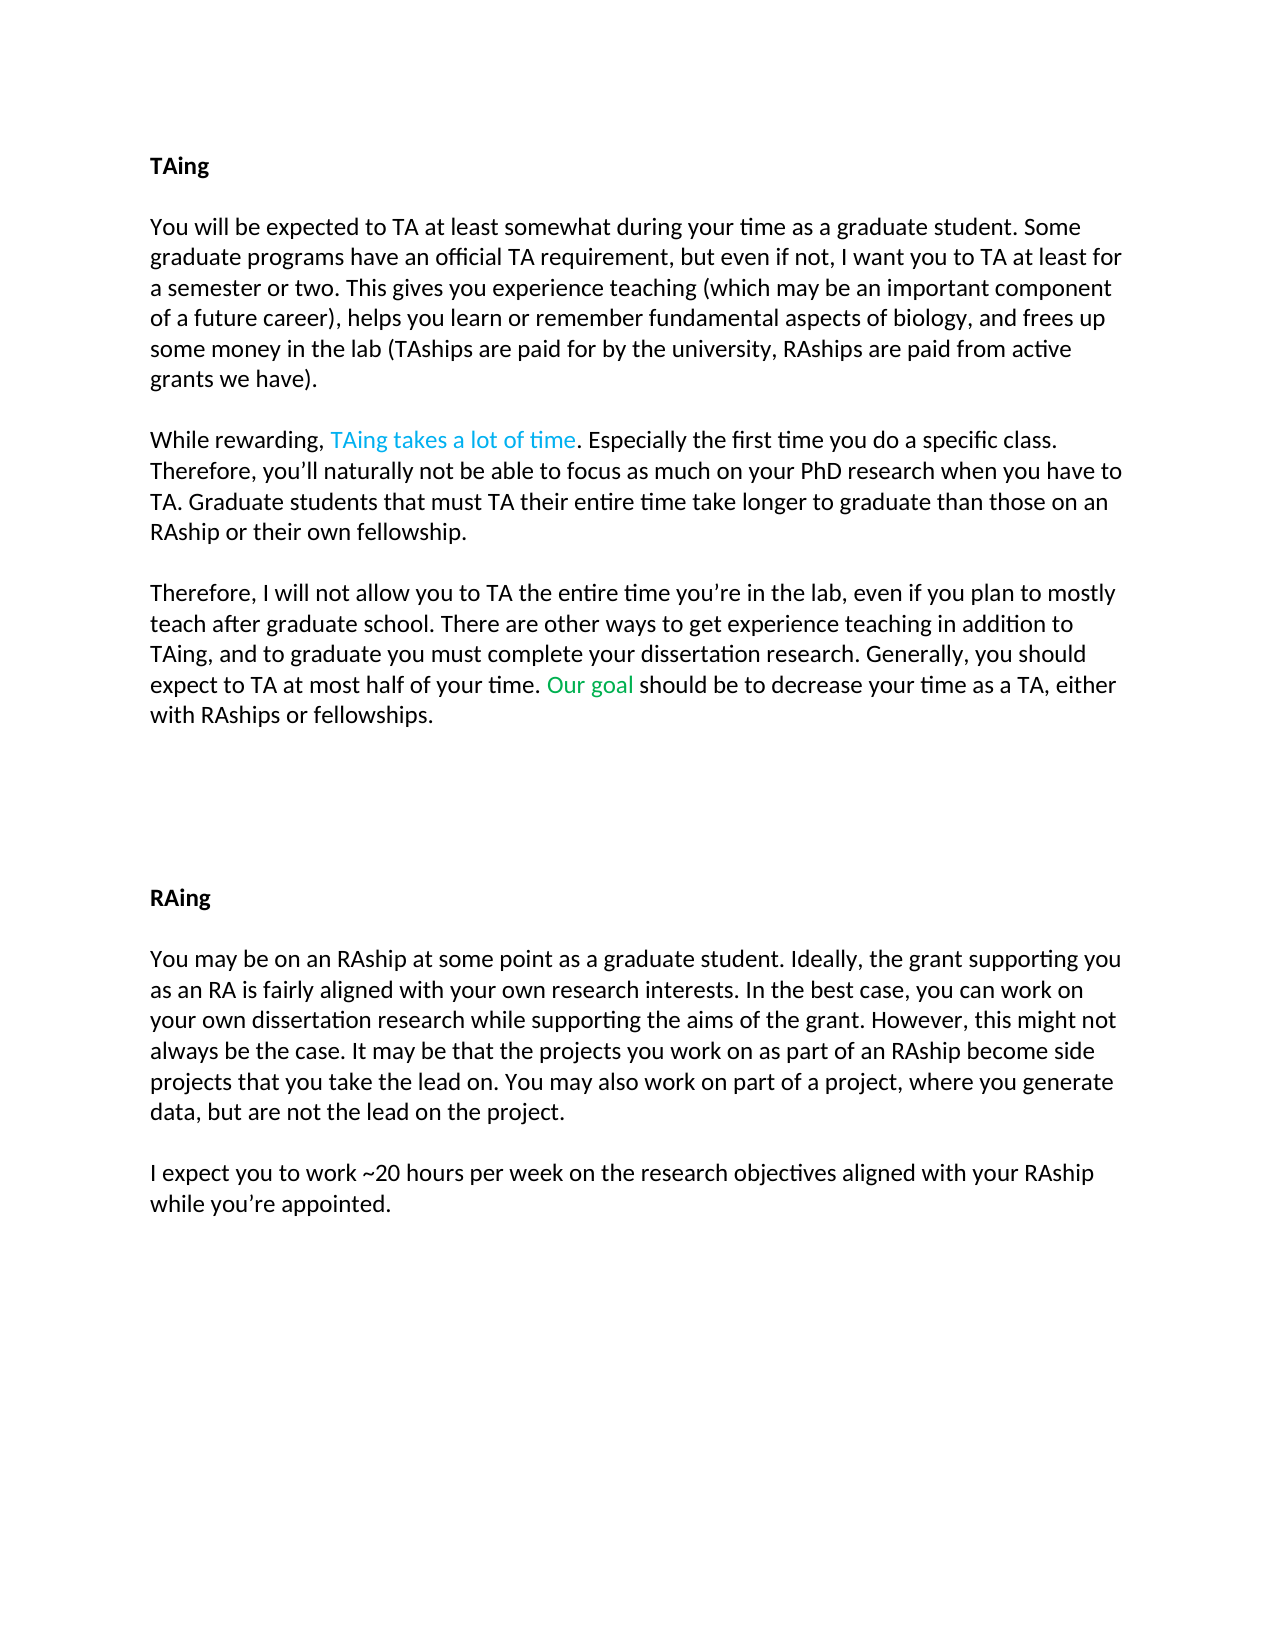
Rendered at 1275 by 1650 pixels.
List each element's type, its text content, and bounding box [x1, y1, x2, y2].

text RAing [150, 882, 1125, 913]
text You may be on an RAship at some point as a graduate student. Ideally, the grant supporting you as an RA is fairly aligned with your own research interests. In the best case, you can work on your own dissertation research while supporting the aims of the grant. However, this might not always be the case. It may be that the projects you work on as part of an RAship become side projects that you take the lead on. You may also work on part of a project, where you generate data, but are not the lead on the project. [150, 943, 1125, 1127]
text You will be expected to TA at least somewhat during your time as a graduate student. Some graduate programs have an official TA requirement, but even if not, I want you to TA at least for a semester or two. This gives you experience teaching (which may be an important component of a future career), helps you learn or remember fundamental aspects of biology, and frees up some money in the lab (TAships are paid for by the university, RAships are paid from active grants we have). [150, 211, 1125, 394]
text Therefore, I will not allow you to TA the entire time you’re in the lab, even if you plan to mostly teach after graduate school. There are other ways to get experience teaching in addition to TAing, and to graduate you must complete your dissertation research. Generally, you should expect to TA at most half of your time. Our goal should be to decrease your time as a TA, either with RAships or fellowships. [150, 577, 1125, 730]
text While rewarding, TAing takes a lot of time. Especially the first time you do a specific class. Therefore, you’ll naturally not be able to focus as much on your PhD research when you have to TA. Graduate students that must TA their entire time take longer to graduate than those on an RAship or their own fellowship. [150, 425, 1125, 547]
text I expect you to work ~20 hours per week on the research objectives aligned with your RAship while you’re appointed. [150, 1157, 1125, 1218]
text TAing [150, 150, 1125, 181]
